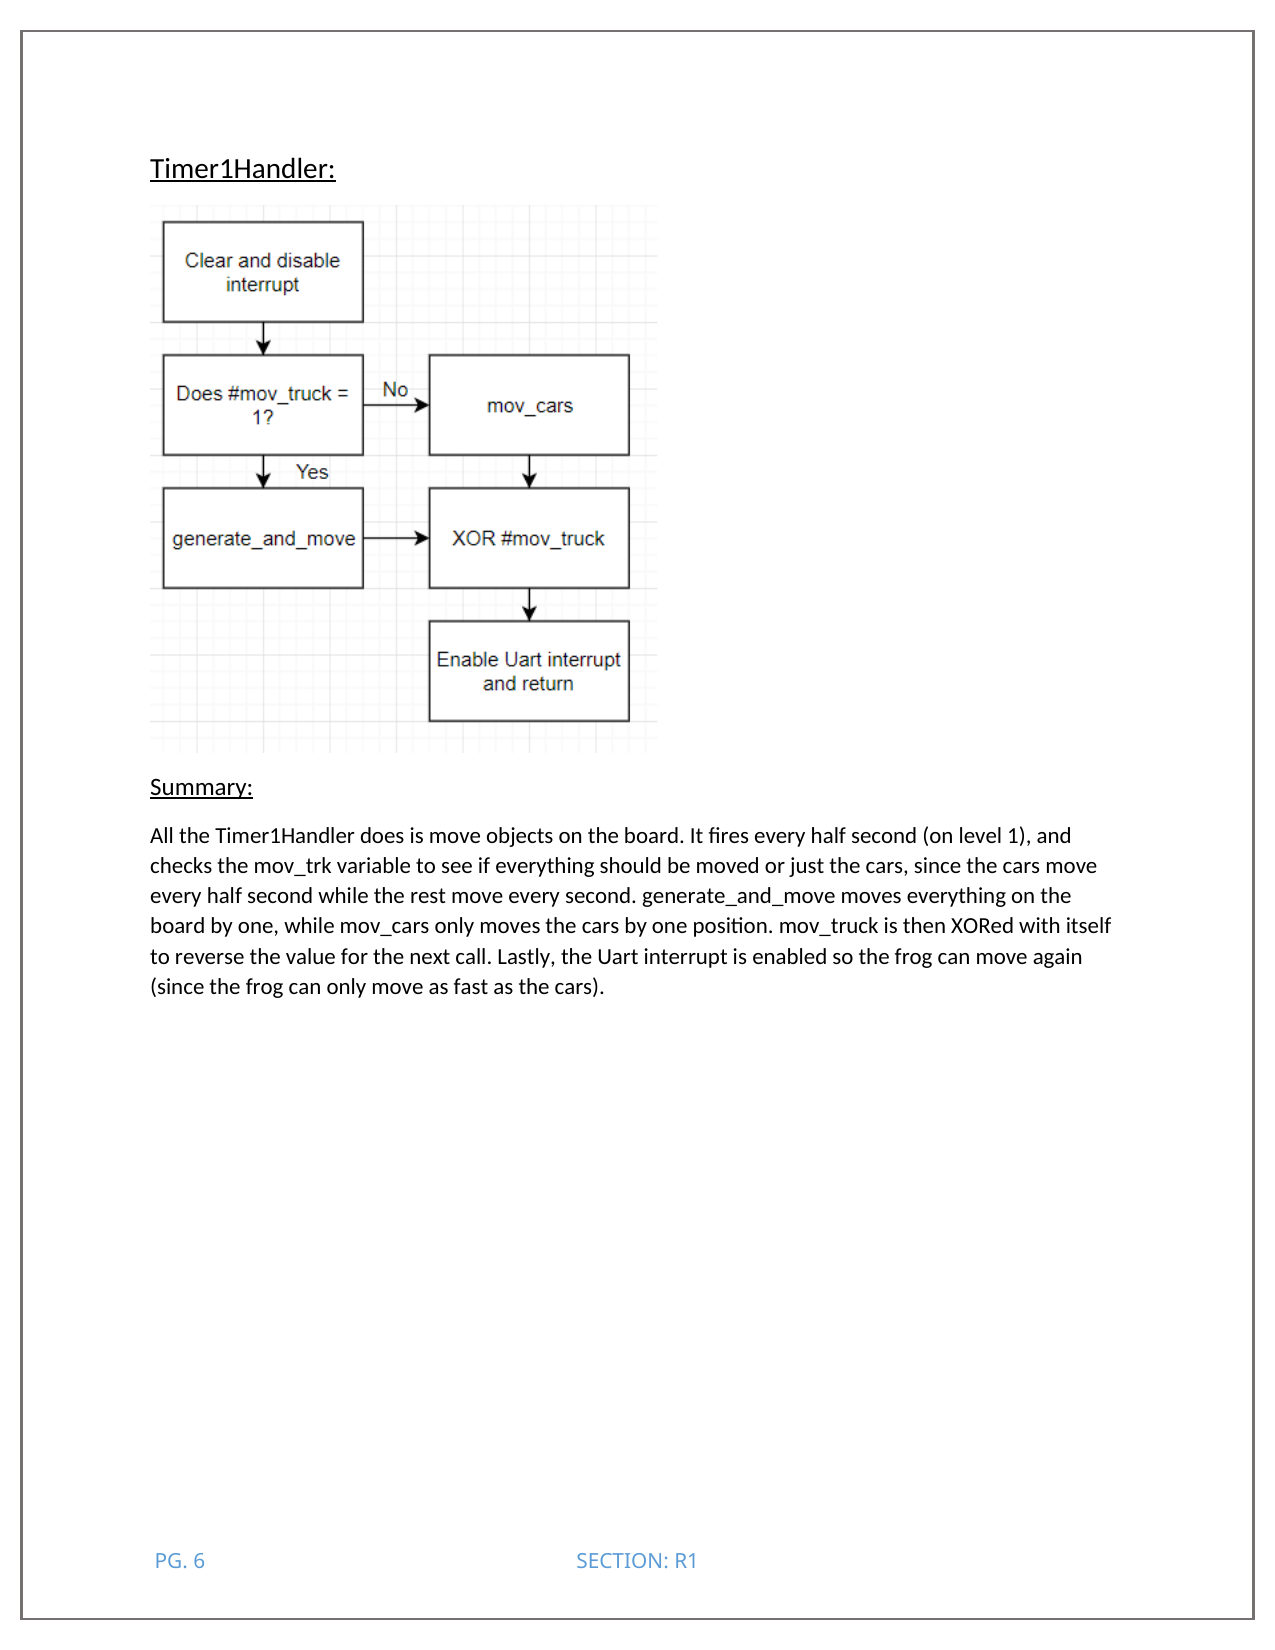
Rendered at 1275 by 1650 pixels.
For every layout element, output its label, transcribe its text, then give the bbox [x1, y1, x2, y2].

text Timer1Handler: [150, 150, 1125, 186]
text All the Timer1Handler does is move objects on the board. It fires every half second (on level 1), and checks the mov_trk variable to see if everything should be moved or just the cars, since the cars move every half second while the rest move every second. generate_and_move moves everything on the board by one, while mov_cars only moves the cars by one position. mov_truck is then XORed with itself to reverse the value for the next call. Lastly, the Uart interrupt is enabled so the frog can move again (since the frog can only move as fast as the cars). [150, 821, 1125, 1000]
text Summary: [150, 771, 1125, 802]
picture [150, 205, 658, 753]
